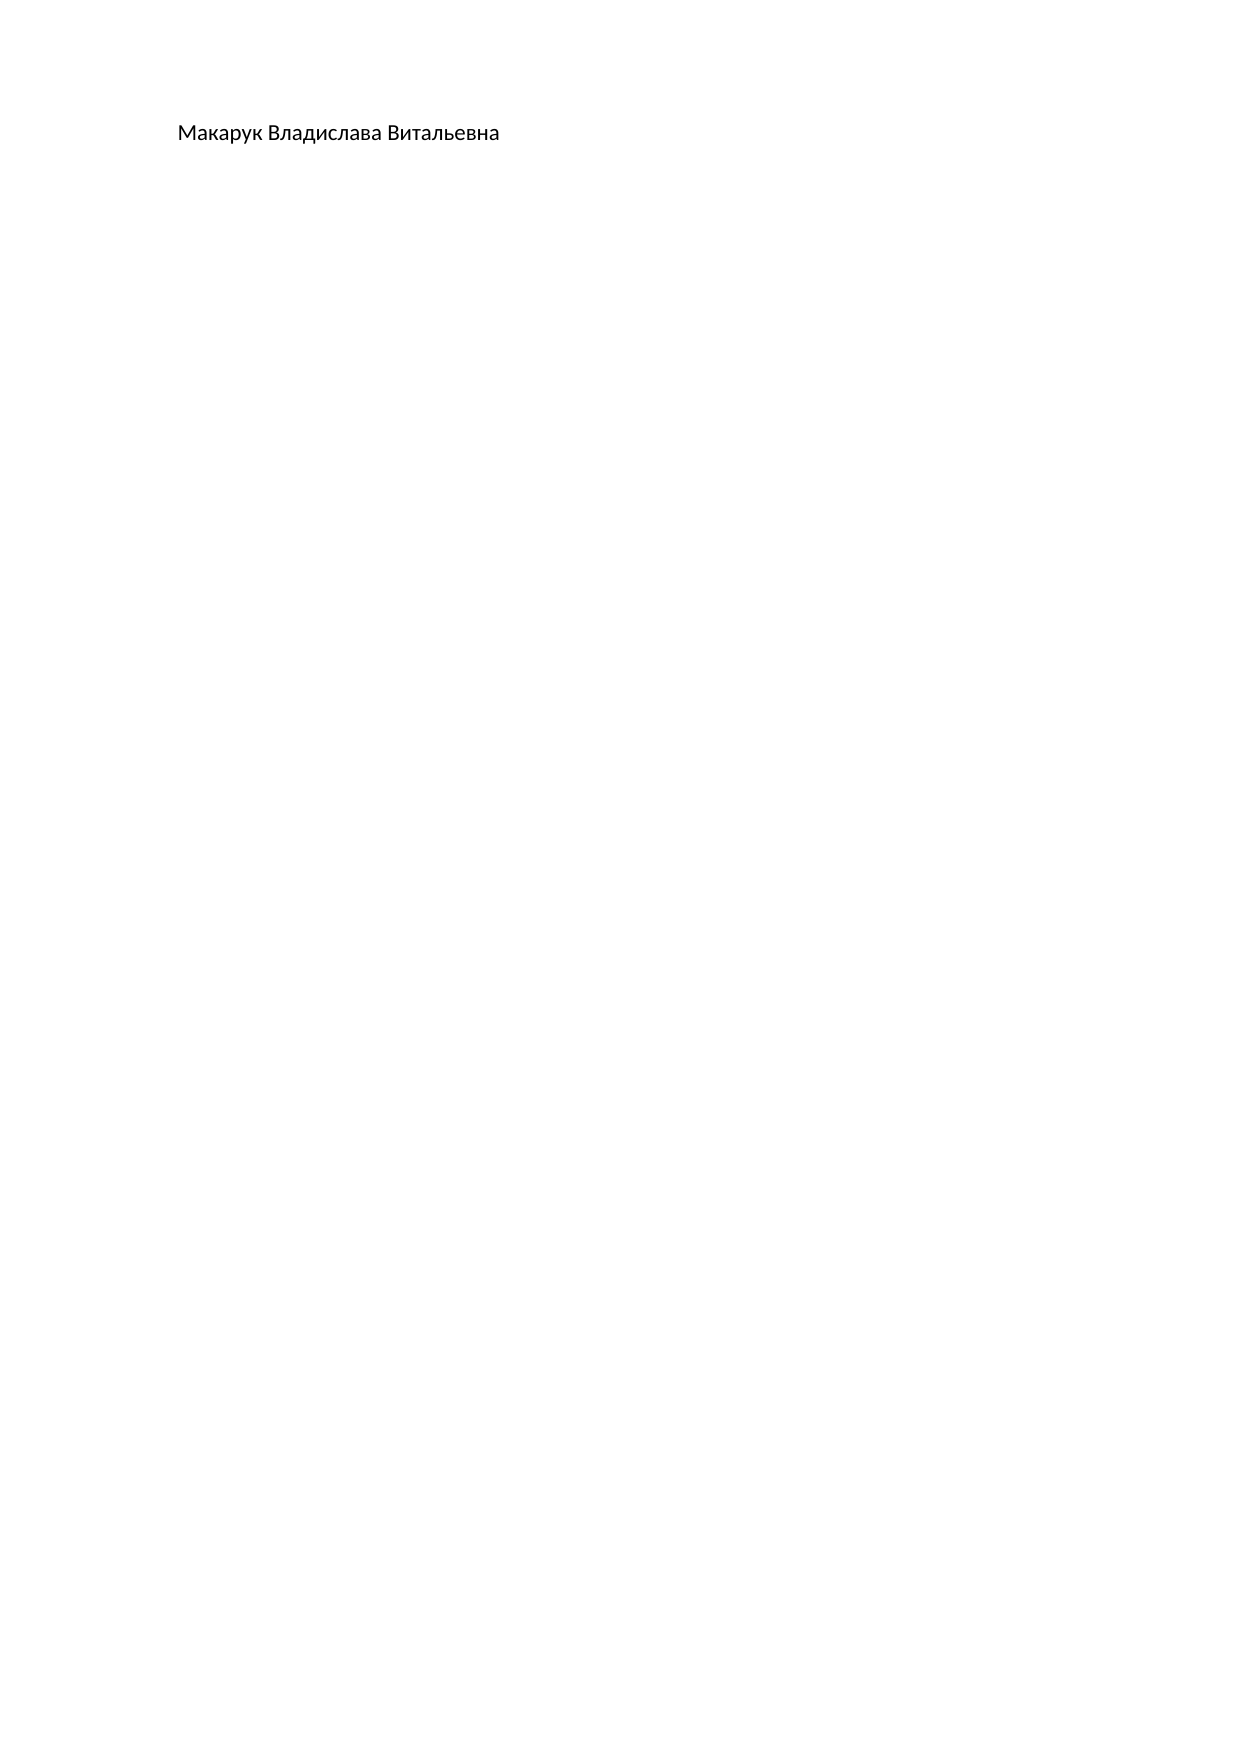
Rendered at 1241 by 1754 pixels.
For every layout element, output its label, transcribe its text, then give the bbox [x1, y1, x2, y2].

text Макарук Владислава Витальевна [177, 118, 1152, 146]
